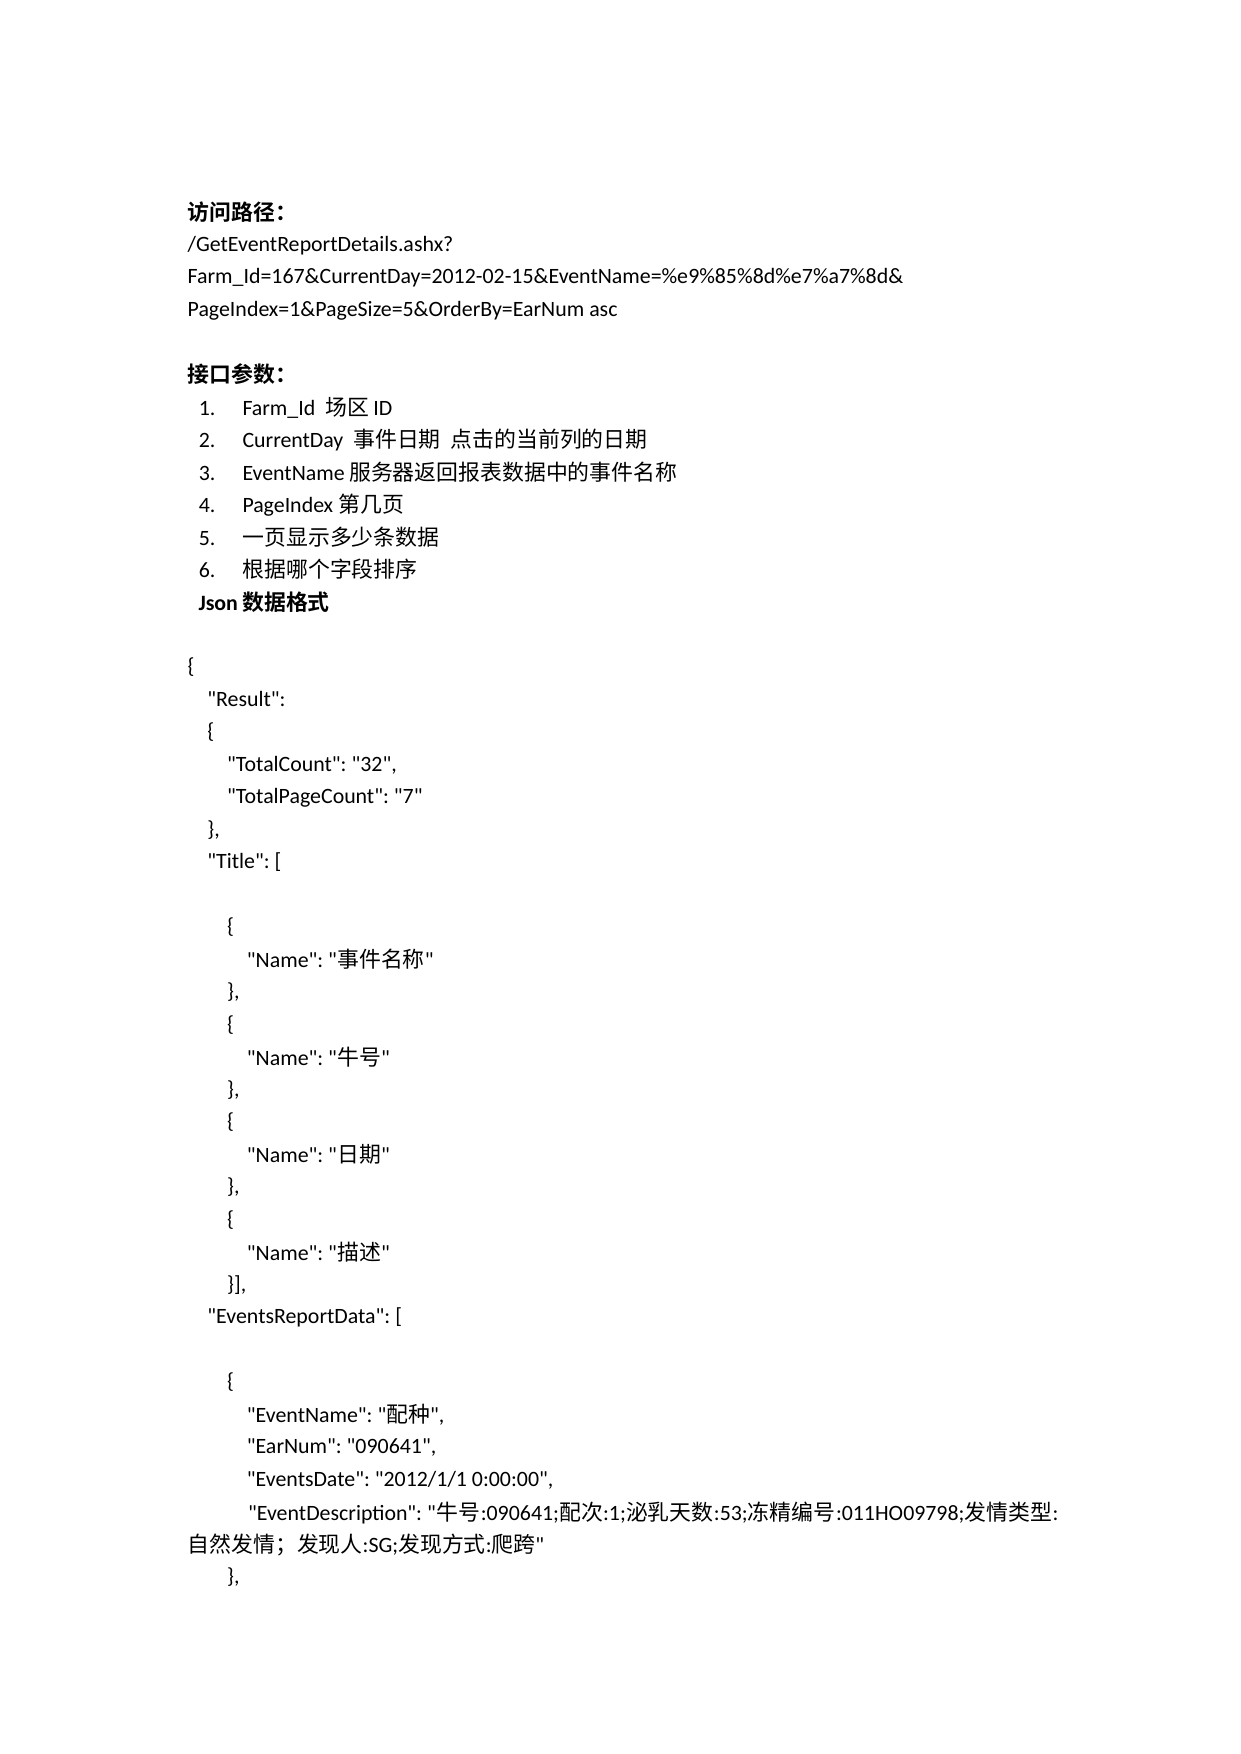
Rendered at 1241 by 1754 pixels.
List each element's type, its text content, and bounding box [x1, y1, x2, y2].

text "Result": [187, 682, 1053, 714]
list 一页显示多少条数据 [198, 519, 1053, 552]
text { [187, 1007, 1053, 1039]
text { [187, 1364, 1053, 1397]
text 访问路径： [187, 194, 1053, 227]
text { [187, 714, 1053, 747]
text }, [187, 1169, 1053, 1202]
text { [187, 1104, 1053, 1137]
text }, [187, 1072, 1053, 1104]
text Farm_Id=167&CurrentDay=2012-02-15&EventName=%e9%85%8d%e7%a7%8d& [187, 259, 1053, 292]
text "Title": [ [187, 844, 1053, 877]
list CurrentDay 事件日期 点击的当前列的日期 [198, 422, 1053, 454]
text 接口参数： [187, 357, 1053, 389]
text Json数据格式 [187, 584, 1053, 617]
text "Name": "描述" [187, 1234, 1053, 1267]
list 根据哪个字段排序 [198, 552, 1053, 584]
text "TotalPageCount": "7" [187, 779, 1053, 812]
text { [187, 909, 1053, 942]
text PageIndex=1&PageSize=5&OrderBy=EarNum asc [187, 292, 1053, 324]
text { [187, 1202, 1053, 1234]
text "EventDescription": "牛号:090641;配次:1;泌乳天数:53;冻精编号:011HO09798;发情类型:自然发情；发现人:SG;发现方式:爬跨" [187, 1494, 1053, 1559]
text "EventName": "配种", [187, 1397, 1053, 1429]
text }, [187, 812, 1053, 844]
text }], [187, 1267, 1053, 1299]
text }, [187, 1559, 1053, 1592]
text { [187, 649, 1053, 682]
list PageIndex 第几页 [198, 487, 1053, 519]
text "TotalCount": "32", [187, 747, 1053, 779]
text "EventsReportData": [ [187, 1299, 1053, 1332]
text "EventsDate": "2012/1/1 0:00:00", [187, 1462, 1053, 1494]
text }, [187, 974, 1053, 1007]
list EventName服务器返回报表数据中的事件名称 [198, 454, 1053, 487]
text "Name": "事件名称" [187, 942, 1053, 974]
list Farm_Id 场区ID [198, 389, 1053, 422]
text "Name": "日期" [187, 1137, 1053, 1169]
text /GetEventReportDetails.ashx? [187, 227, 1053, 259]
text "Name": "牛号" [187, 1039, 1053, 1072]
text "EarNum": "090641", [187, 1429, 1053, 1462]
